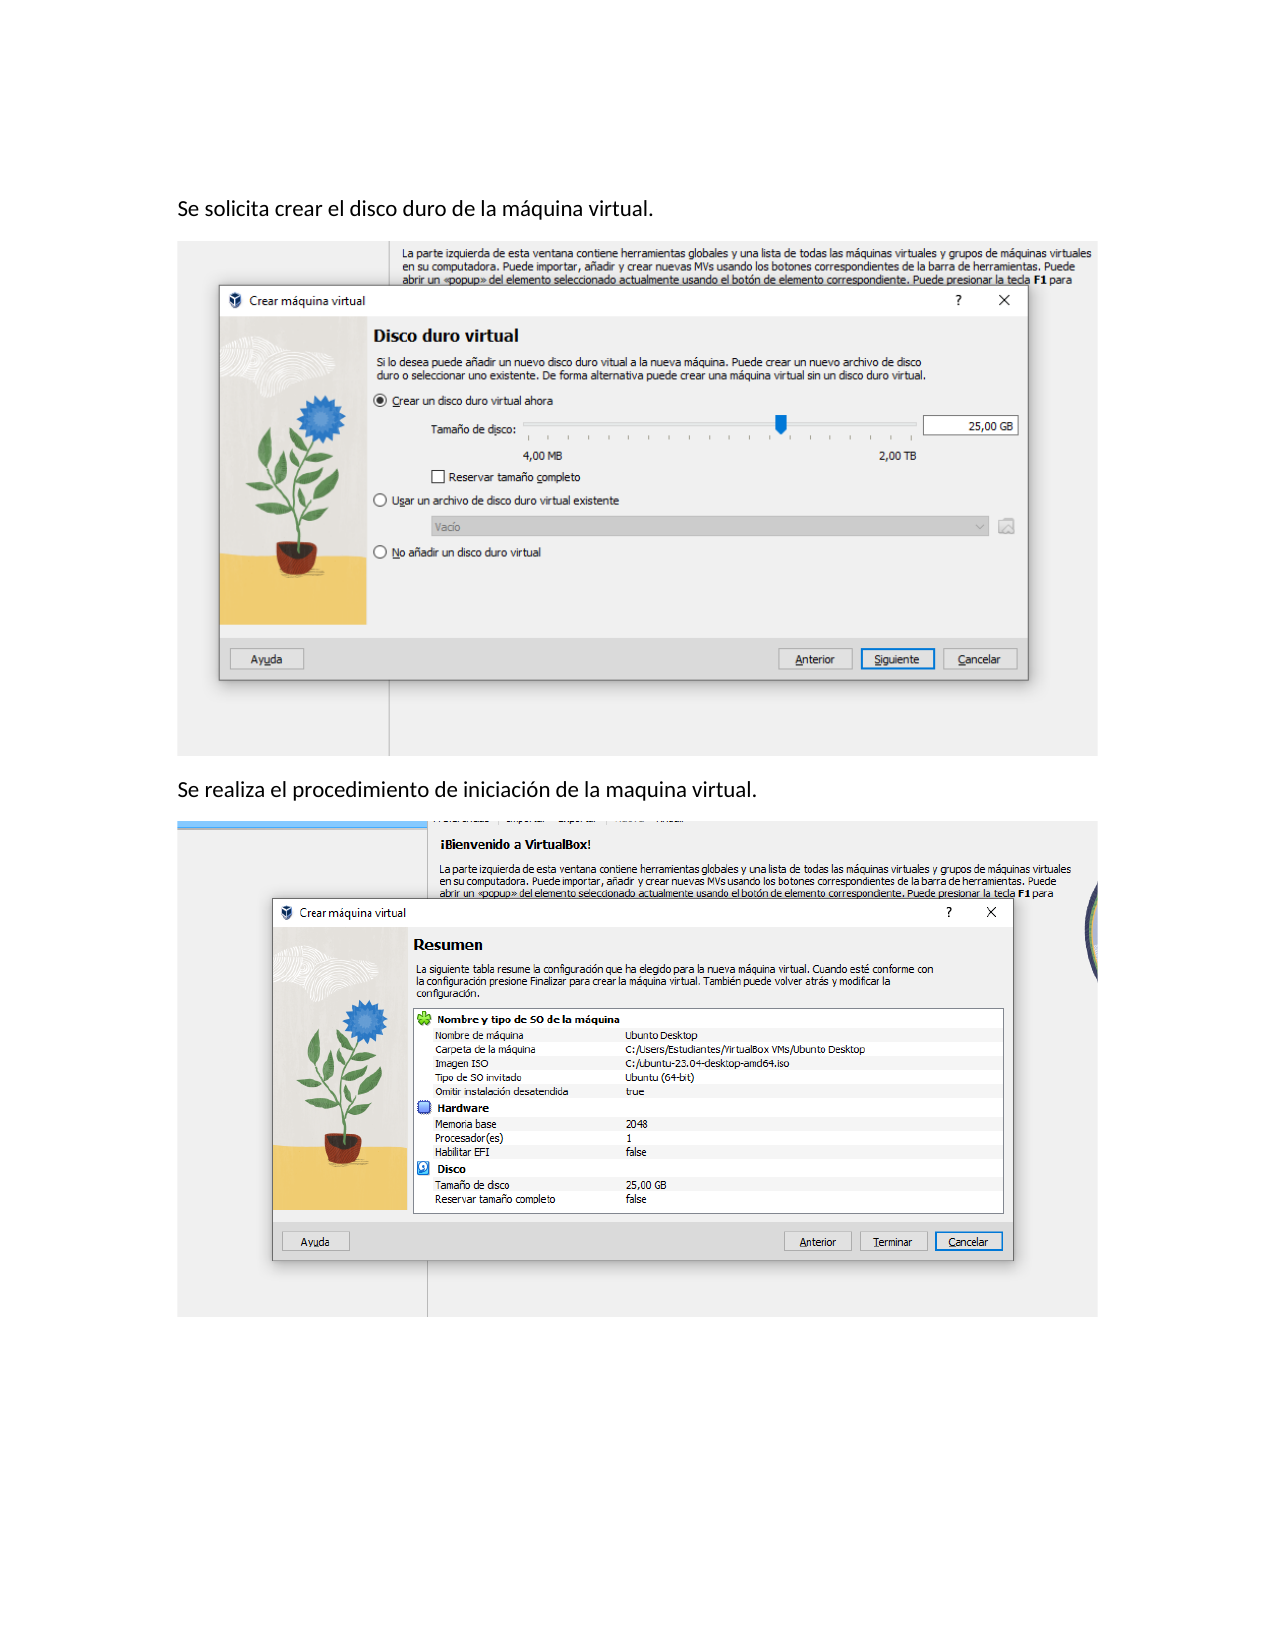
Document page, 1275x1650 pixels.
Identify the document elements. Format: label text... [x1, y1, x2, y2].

picture [177, 241, 1098, 756]
text Se solicita crear el disco duro de la máquina virtual. [177, 194, 1098, 222]
picture [177, 821, 1098, 1317]
text Se realiza el procedimiento de iniciación de la maquina virtual. [177, 775, 1098, 803]
